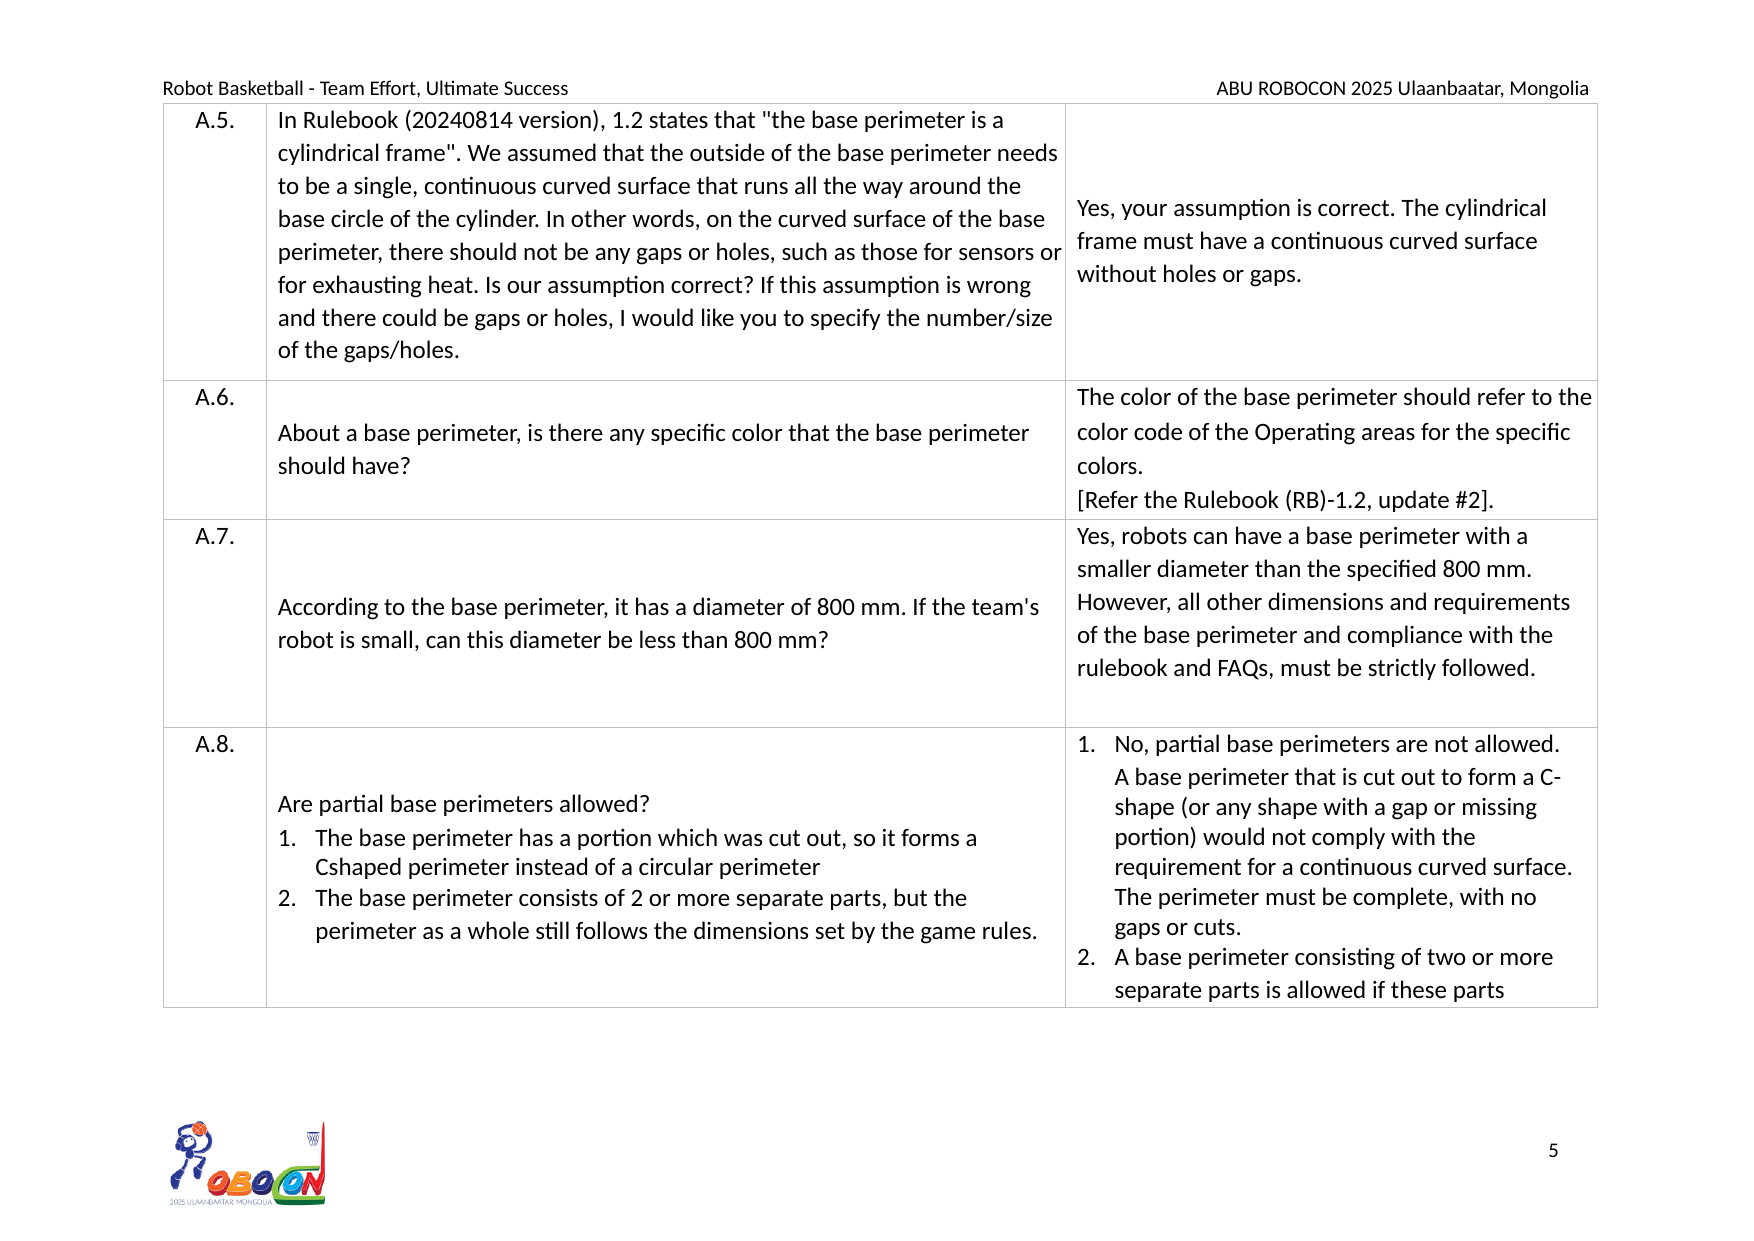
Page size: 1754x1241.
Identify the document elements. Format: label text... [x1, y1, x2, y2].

table_cell About a base perimeter, is there any specific color that the base perimeter should have? [267, 381, 1065, 519]
table_cell A.8. [164, 728, 266, 1007]
table_cell The color of the base perimeter should refer to the color code of the Operating areas for the specific colors. [Refer the Rulebook (RB)-1.2, update #2]. [1066, 381, 1597, 519]
table_cell No, partial base perimeters are not allowed. A base perimeter that is cut out to form a C-shape (or any shape with a gap or missing portion) would not comply with the requirement for a continuous curved surface. The perimeter must be complete, with no gaps or cuts. A base perimeter consisting of two or more separate parts is allowed if these parts [1066, 728, 1597, 1007]
table_cell Are partial base perimeters allowed? The base perimeter has a portion which was cut out, so it forms a Cshaped perimeter instead of a circular perimeter The base perimeter consists of 2 or more separate parts, but the perimeter as a whole still follows the dimensions set by the game rules. [267, 728, 1065, 1007]
table_cell In Rulebook (20240814 version), 1.2 states that "the base perimeter is a cylindrical frame". We assumed that the outside of the base perimeter needs to be a single, continuous curved surface that runs all the way around the base circle of the cylinder. In other words, on the curved surface of the base perimeter, there should not be any gaps or holes, such as those for sensors or for exhausting heat. Is our assumption correct? If this assumption is wrong and there could be gaps or holes, I would like you to specify the number/size of the gaps/holes. [267, 104, 1065, 379]
table_cell A.7. [164, 520, 266, 727]
table_cell A.6. [164, 381, 266, 519]
picture [169, 1121, 325, 1206]
table_cell Yes, robots can have a base perimeter with a smaller diameter than the specified 800 mm. However, all other dimensions and requirements of the base perimeter and compliance with the rulebook and FAQs, must be strictly followed. [1066, 520, 1597, 727]
table_cell Yes, your assumption is correct. The cylindrical frame must have a continuous curved surface without holes or gaps. [1066, 104, 1597, 379]
table_cell According to the base perimeter, it has a diameter of 800 mm. If the team's robot is small, can this diameter be less than 800 mm? [267, 520, 1065, 727]
table_cell A.5. [164, 104, 266, 379]
